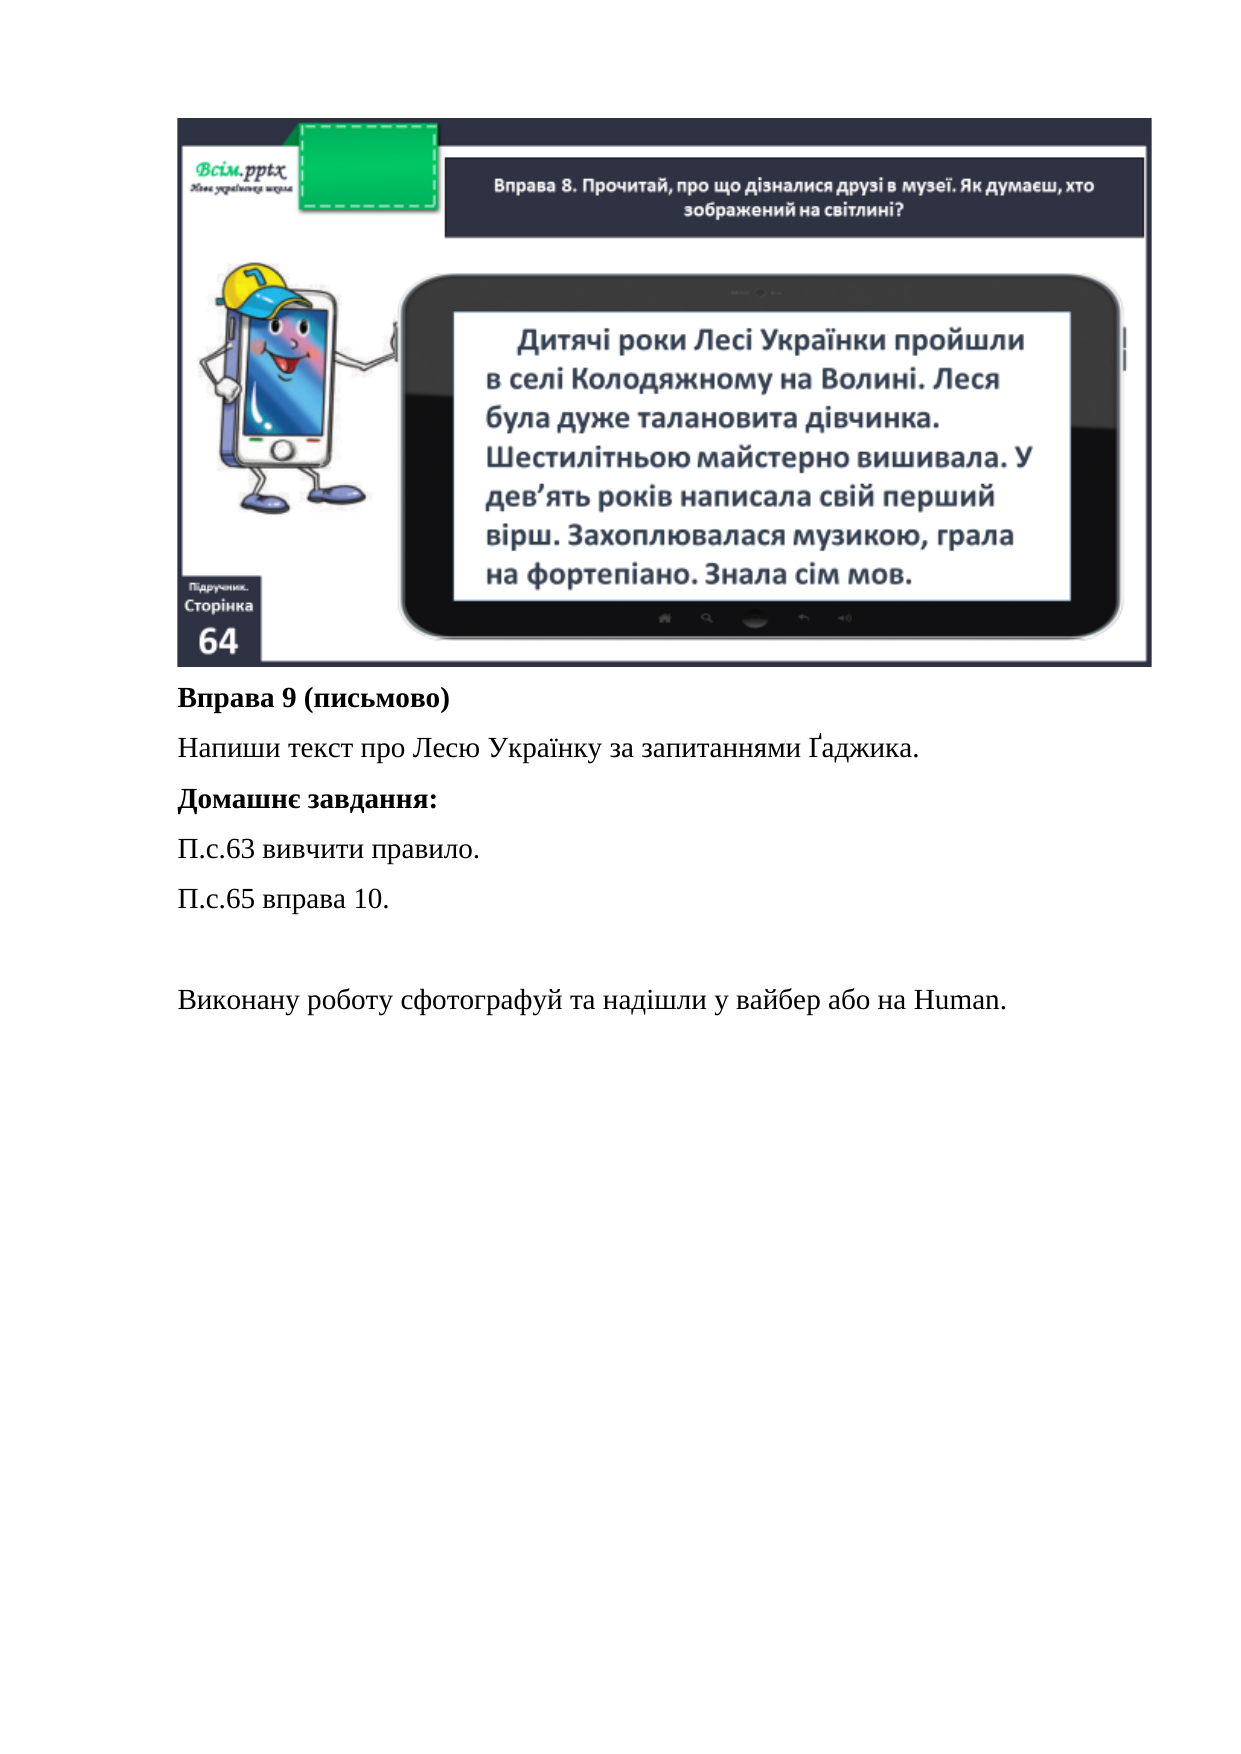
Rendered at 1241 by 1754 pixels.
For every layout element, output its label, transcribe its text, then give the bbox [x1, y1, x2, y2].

picture [177, 118, 1152, 667]
text П.с.65 вправа 10. [177, 881, 1152, 915]
text П.с.63 вивчити правило. [177, 831, 1152, 865]
text Виконану роботу сфотографуй та надішли у вайбер або на Human. [177, 982, 1152, 1016]
text Вправа 9 (письмово) [177, 680, 1152, 714]
text Напиши текст про Лесю Українку за запитаннями Ґаджика. [177, 731, 1152, 764]
text Домашнє завдання: [177, 781, 1152, 814]
